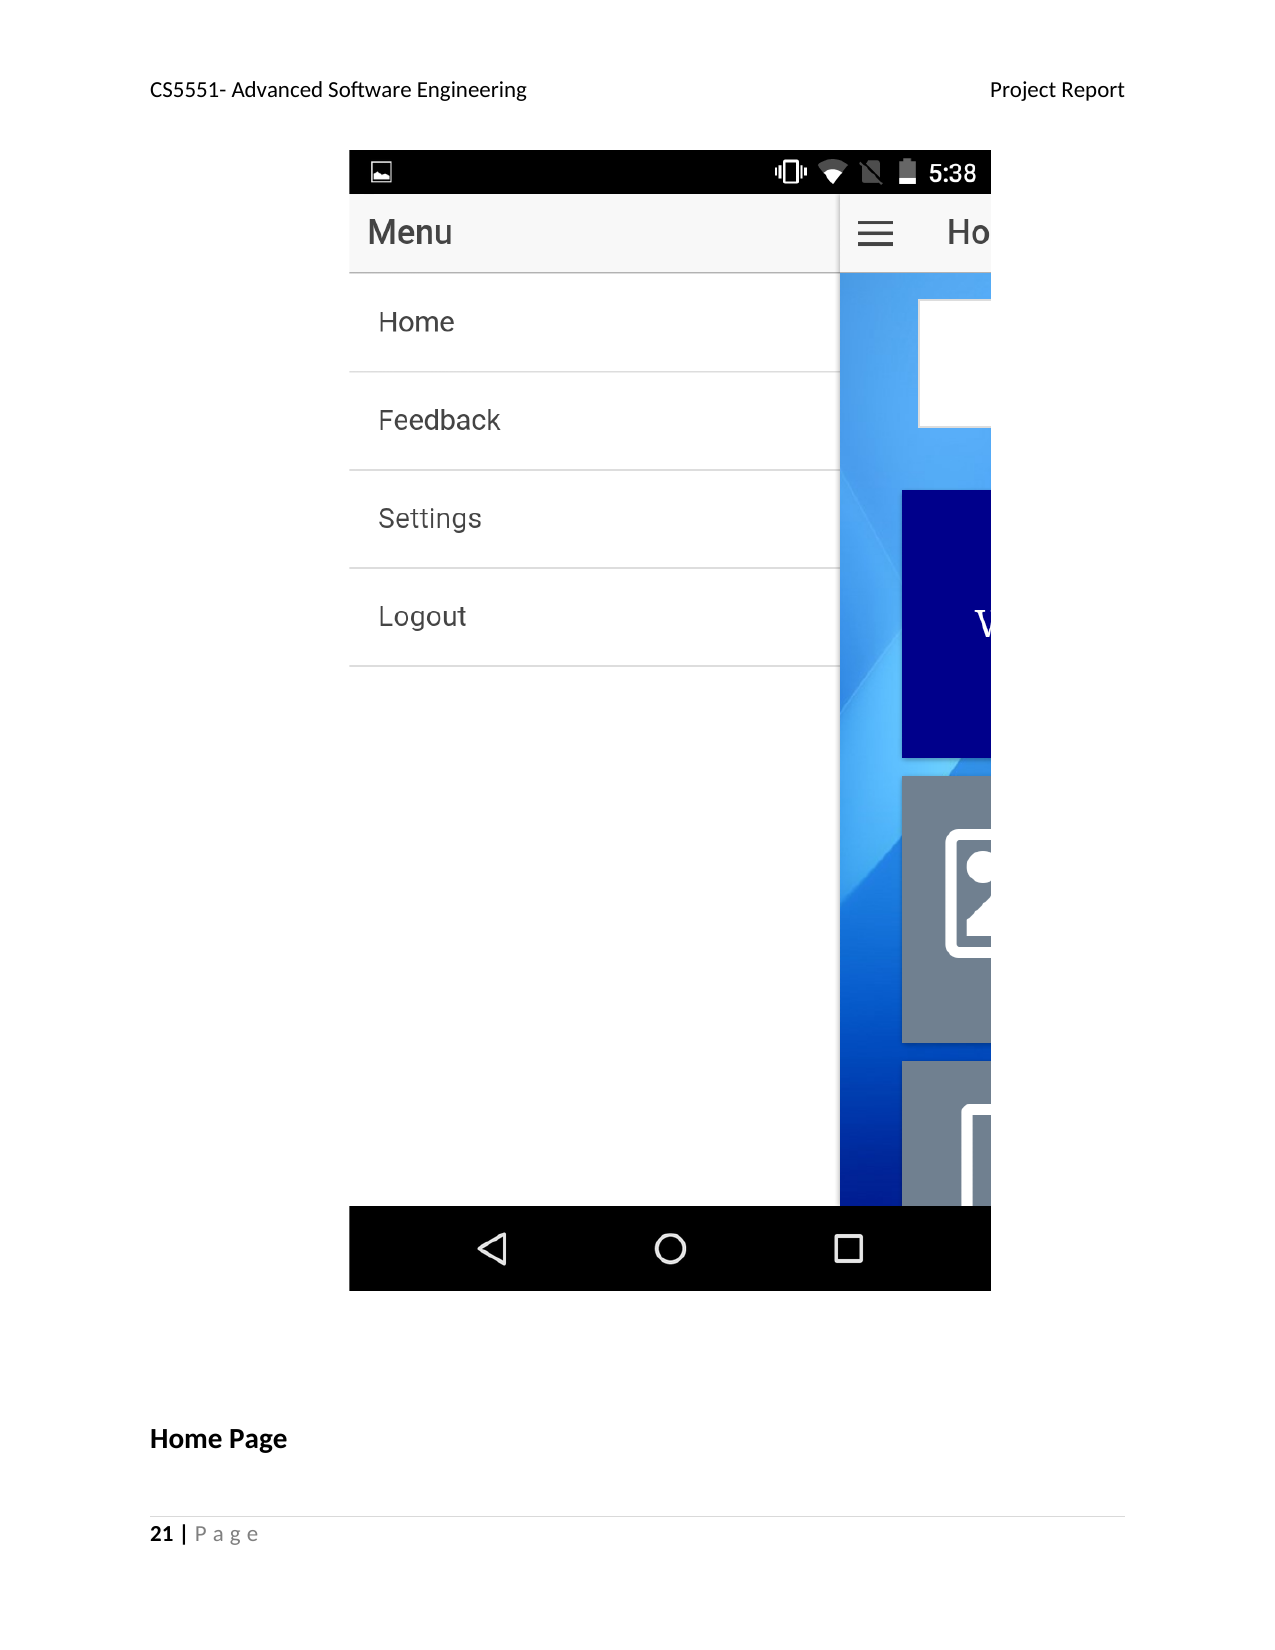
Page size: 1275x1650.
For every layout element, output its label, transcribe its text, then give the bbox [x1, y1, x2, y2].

text Home Page [150, 1420, 1125, 1456]
picture [349, 150, 991, 1291]
